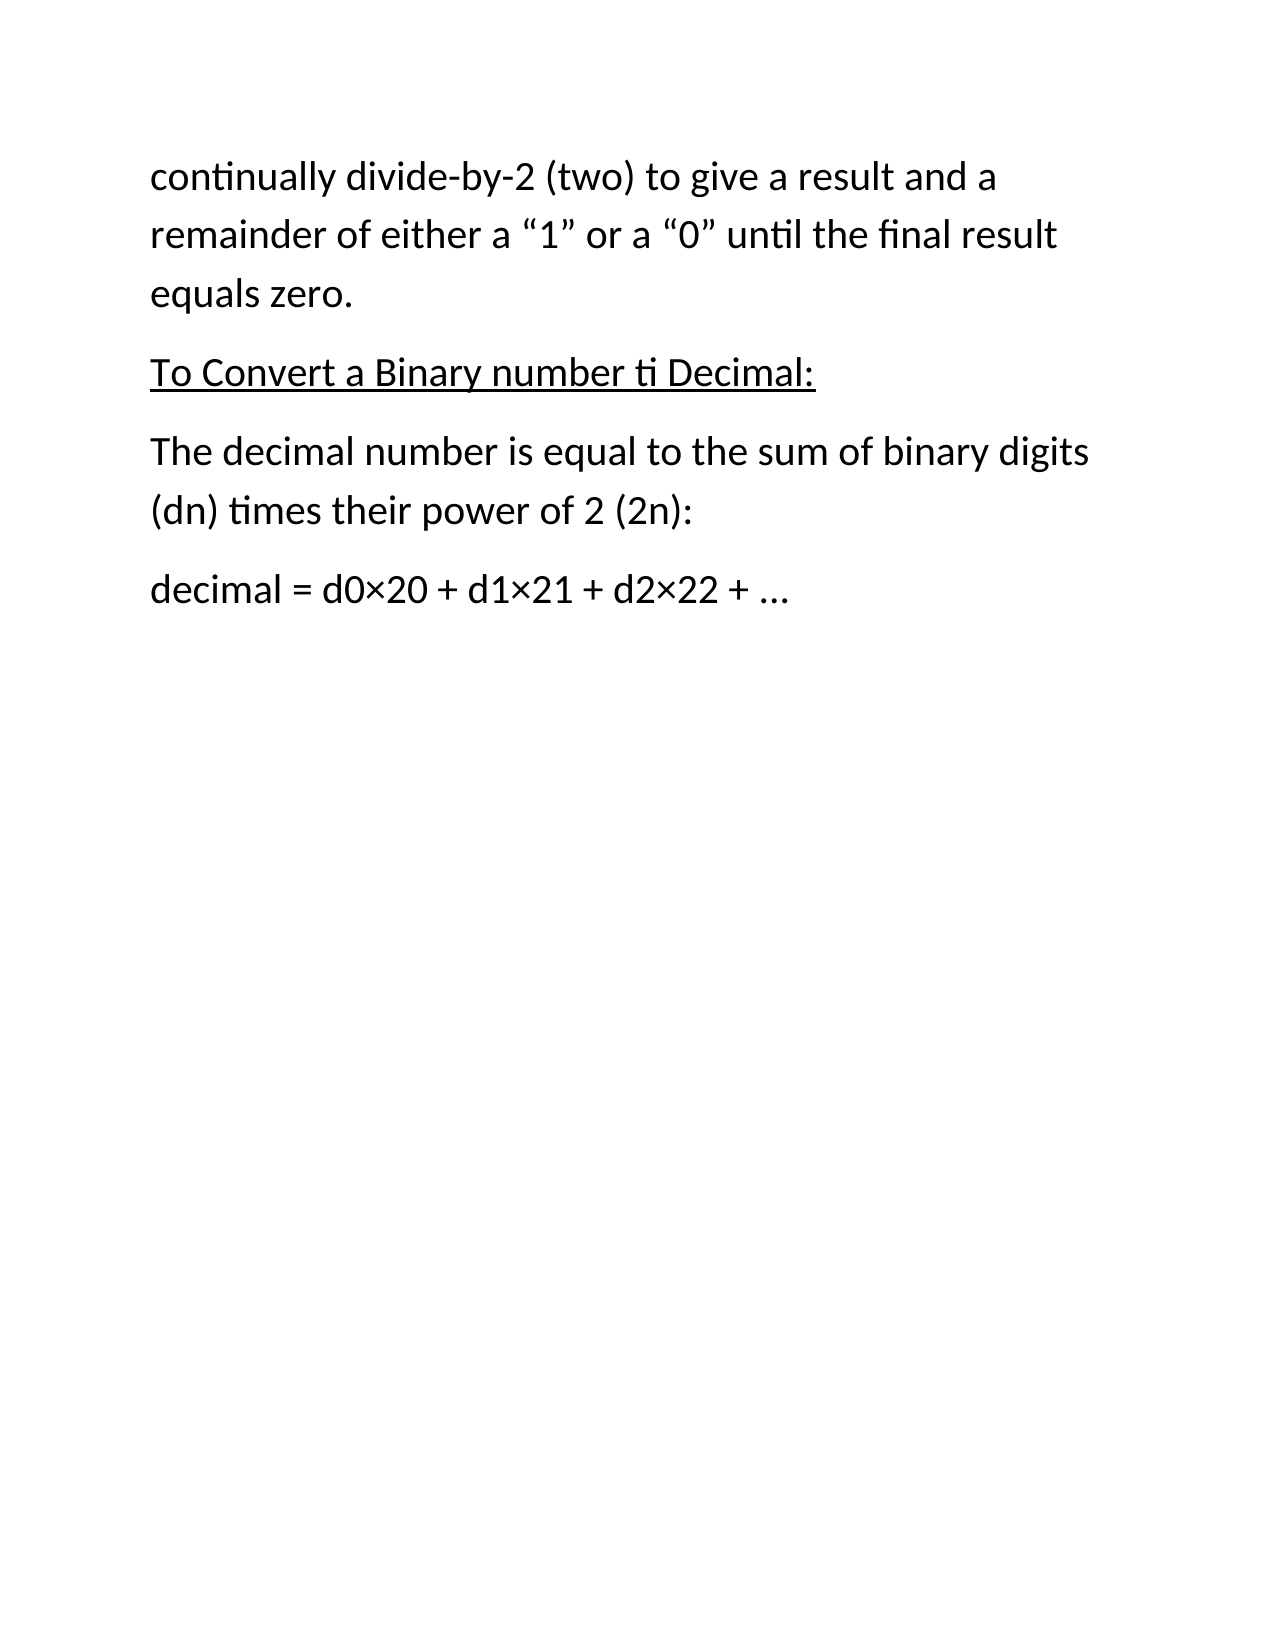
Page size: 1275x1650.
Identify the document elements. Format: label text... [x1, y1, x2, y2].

text To Convert a Binary number ti Decimal: [150, 346, 1125, 397]
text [150, 150, 1125, 318]
text decimal = d0×20 + d1×21 + d2×22 + ... [150, 563, 1125, 614]
text The decimal number is equal to the sum of binary digits (dn) times their power of 2 (2n): [150, 425, 1125, 535]
